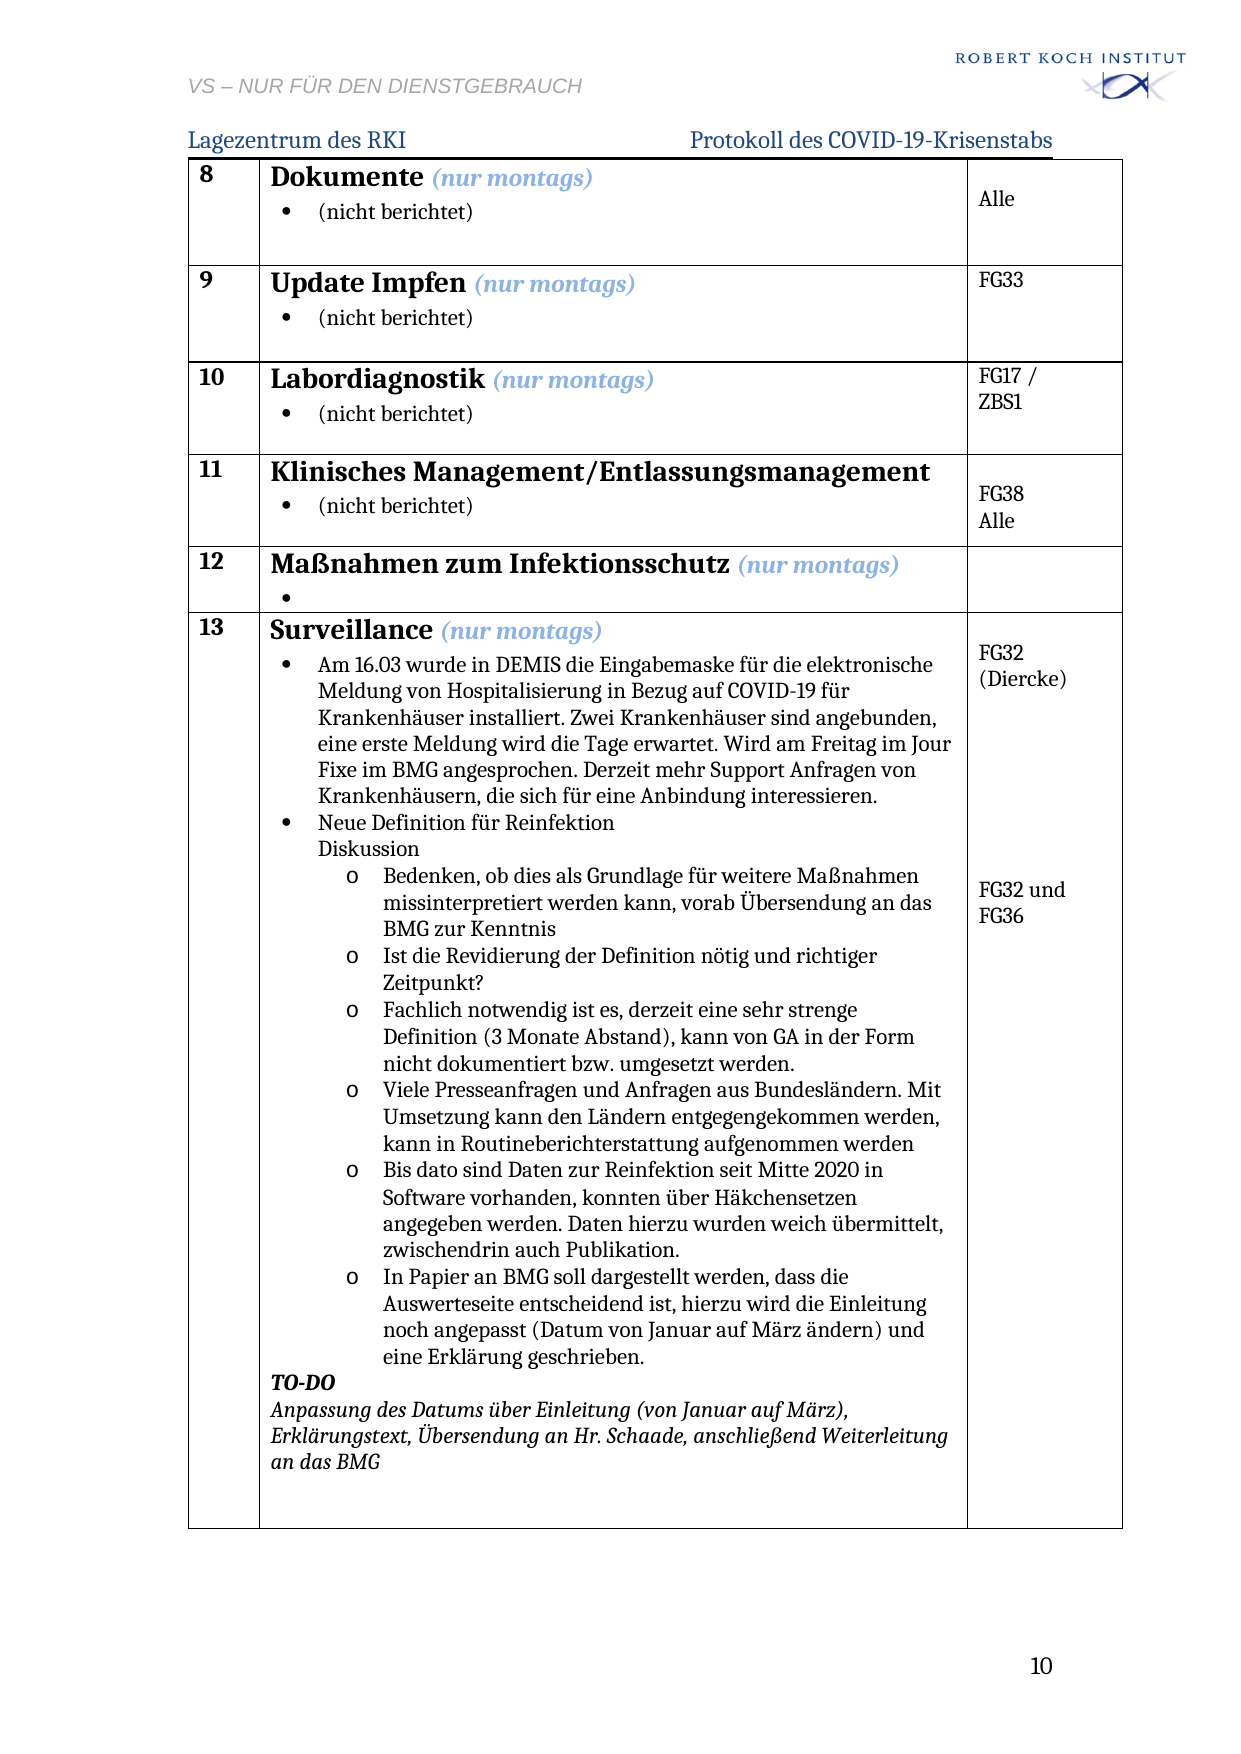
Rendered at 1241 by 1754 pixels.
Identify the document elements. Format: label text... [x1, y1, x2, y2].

table_cell 12 [189, 547, 259, 612]
table_cell Alle [968, 160, 1122, 265]
table_cell 8 [189, 160, 259, 265]
table_cell Dokumente (nur montags) (nicht berichtet) [260, 160, 967, 265]
table_cell [968, 547, 1122, 612]
table_cell FG32 (Diercke) FG32 und FG36 [968, 613, 1122, 1528]
table_cell FG38 Alle [968, 455, 1122, 546]
table_cell FG17 / ZBS1 [968, 363, 1122, 454]
picture [947, 28, 1207, 105]
table_cell Update Impfen (nur montags) (nicht berichtet) [260, 266, 967, 361]
table_cell 10 [189, 363, 259, 454]
table_cell Maßnahmen zum Infektionsschutz (nur montags) [260, 547, 967, 612]
table_cell Klinisches Management/Entlassungsmanagement (nicht berichtet) [260, 455, 967, 546]
table_cell Surveillance (nur montags) Am 16.03 wurde in DEMIS die Eingabemaske für die elektronische Meldung von Hospitalisierung in Bezug auf COVID-19 für Krankenhäuser installiert. Zwei Krankenhäuser sind angebunden, eine erste Meldung wird die Tage erwartet. Wird am Freitag im Jour Fixe im BMG angesprochen. Derzeit mehr Support Anfragen von Krankenhäusern, die sich für eine Anbindung interessieren. Neue Definition für Reinfektion Diskussion Bedenken, ob dies als Grundlage für weitere Maßnahmen missinterpretiert werden kann, vorab Übersendung an das BMG zur Kenntnis Ist die Revidierung der Definition nötig und richtiger Zeitpunkt? Fachlich notwendig ist es, derzeit eine sehr strenge Definition (3 Monate Abstand), kann von GA in der Form nicht dokumentiert bzw. umgesetzt werden. Viele Presseanfragen und Anfragen aus Bundesländern. Mit Umsetzung kann den Ländern entgegengekommen werden, kann in Routineberichterstattung aufgenommen werden Bis dato sind Daten zur Reinfektion seit Mitte 2020 in Software vorhanden, konnten über Häkchensetzen angegeben werden. Daten hierzu wurden weich übermittelt, zwischendrin auch Publikation. In Papier an BMG soll dargestellt werden, dass die Auswerteseite entscheidend ist, hierzu wird die Einleitung noch angepasst (Datum von Januar auf März ändern) und eine Erklärung geschrieben. TO-DO Anpassung des Datums über Einleitung (von Januar auf März), Erklärungstext, Übersendung an Hr. Schaade, anschließend Weiterleitung an das BMG [260, 613, 967, 1528]
table_cell 11 [189, 455, 259, 546]
table_cell 13 [189, 613, 259, 1528]
table_cell FG33 [968, 266, 1122, 361]
table_cell 9 [189, 266, 259, 361]
table_cell Labordiagnostik (nur montags) (nicht berichtet) [260, 363, 967, 454]
